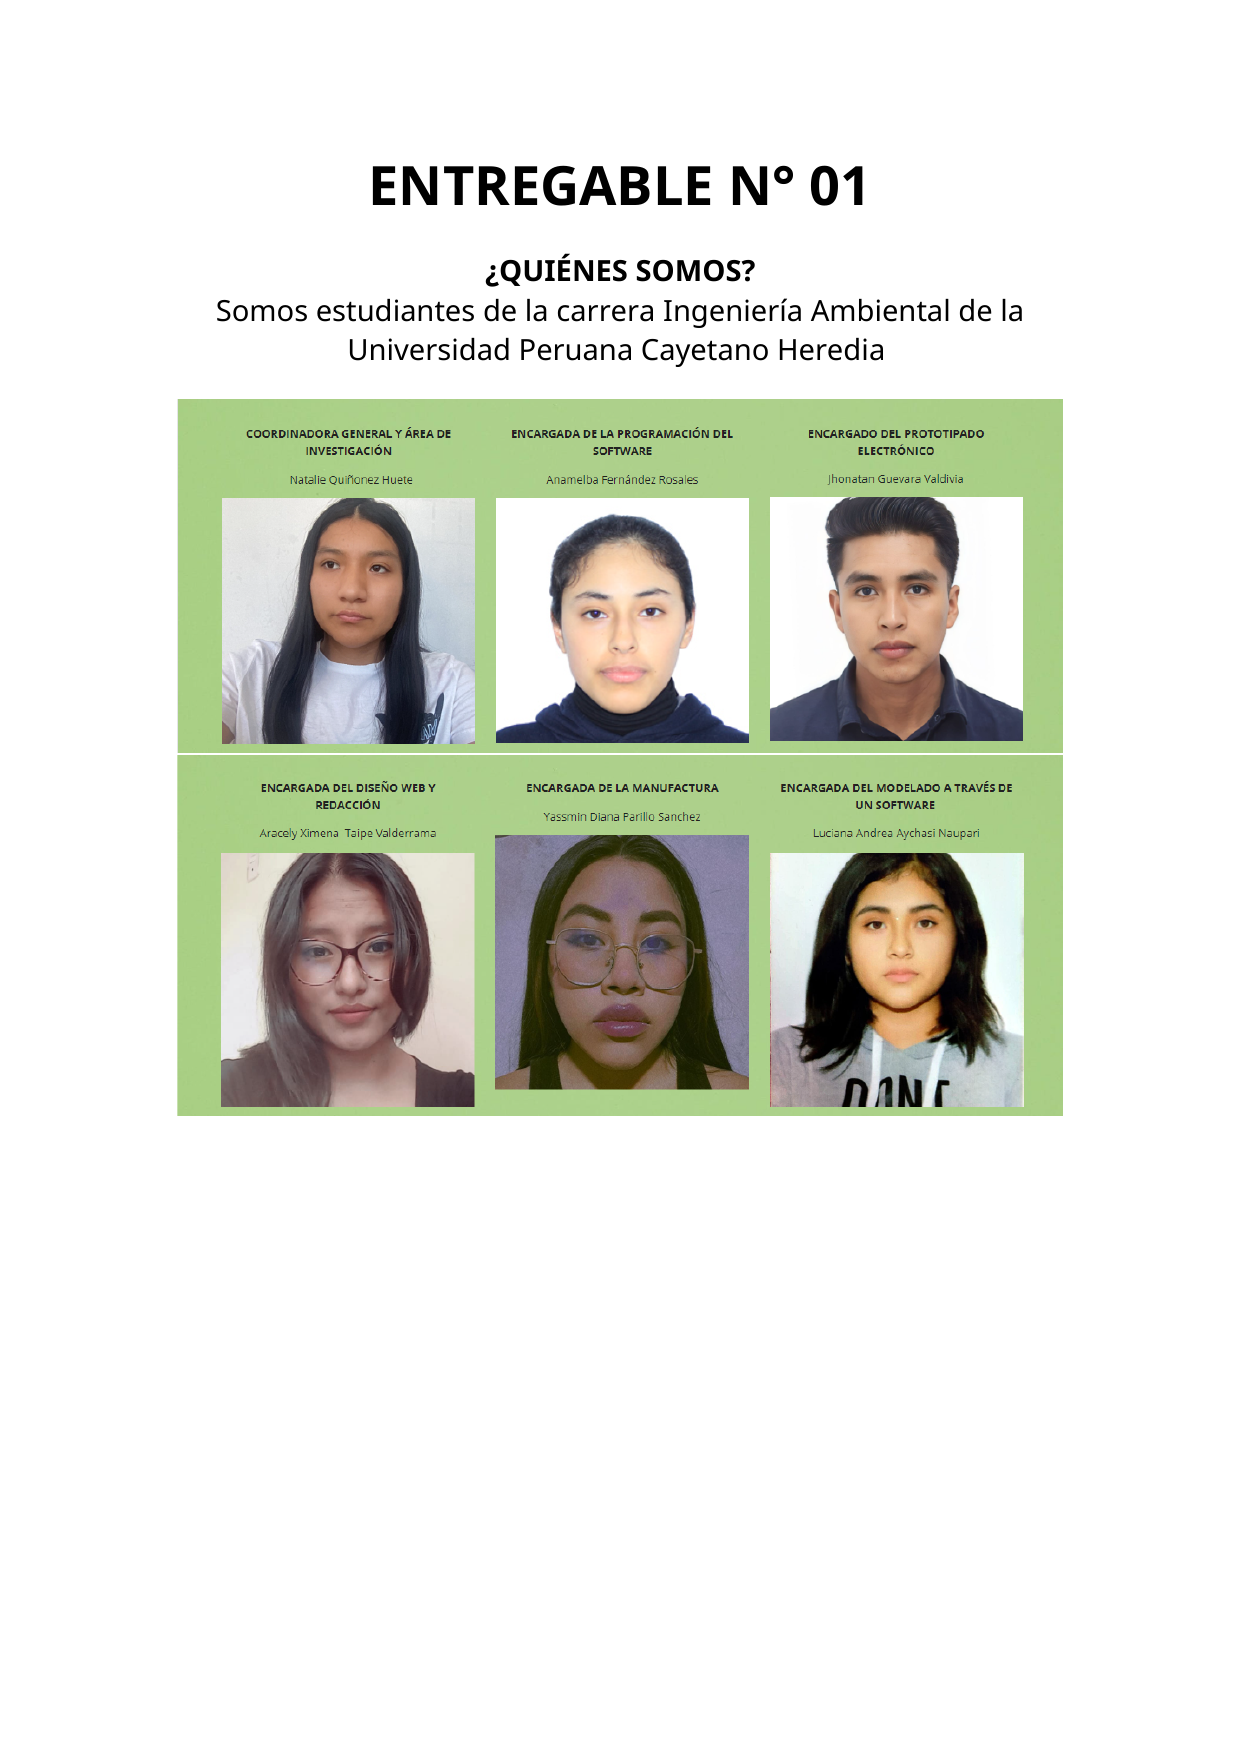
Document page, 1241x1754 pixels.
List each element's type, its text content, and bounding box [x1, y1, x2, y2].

picture [177, 399, 1063, 753]
text ENTREGABLE N° 01 [177, 148, 1063, 221]
picture [177, 755, 1063, 1116]
text ¿QUIÉNES SOMOS? Somos estudiantes de la carrera Ingeniería Ambiental de la Universidad Peruana Cayetano Heredia [177, 221, 1063, 369]
